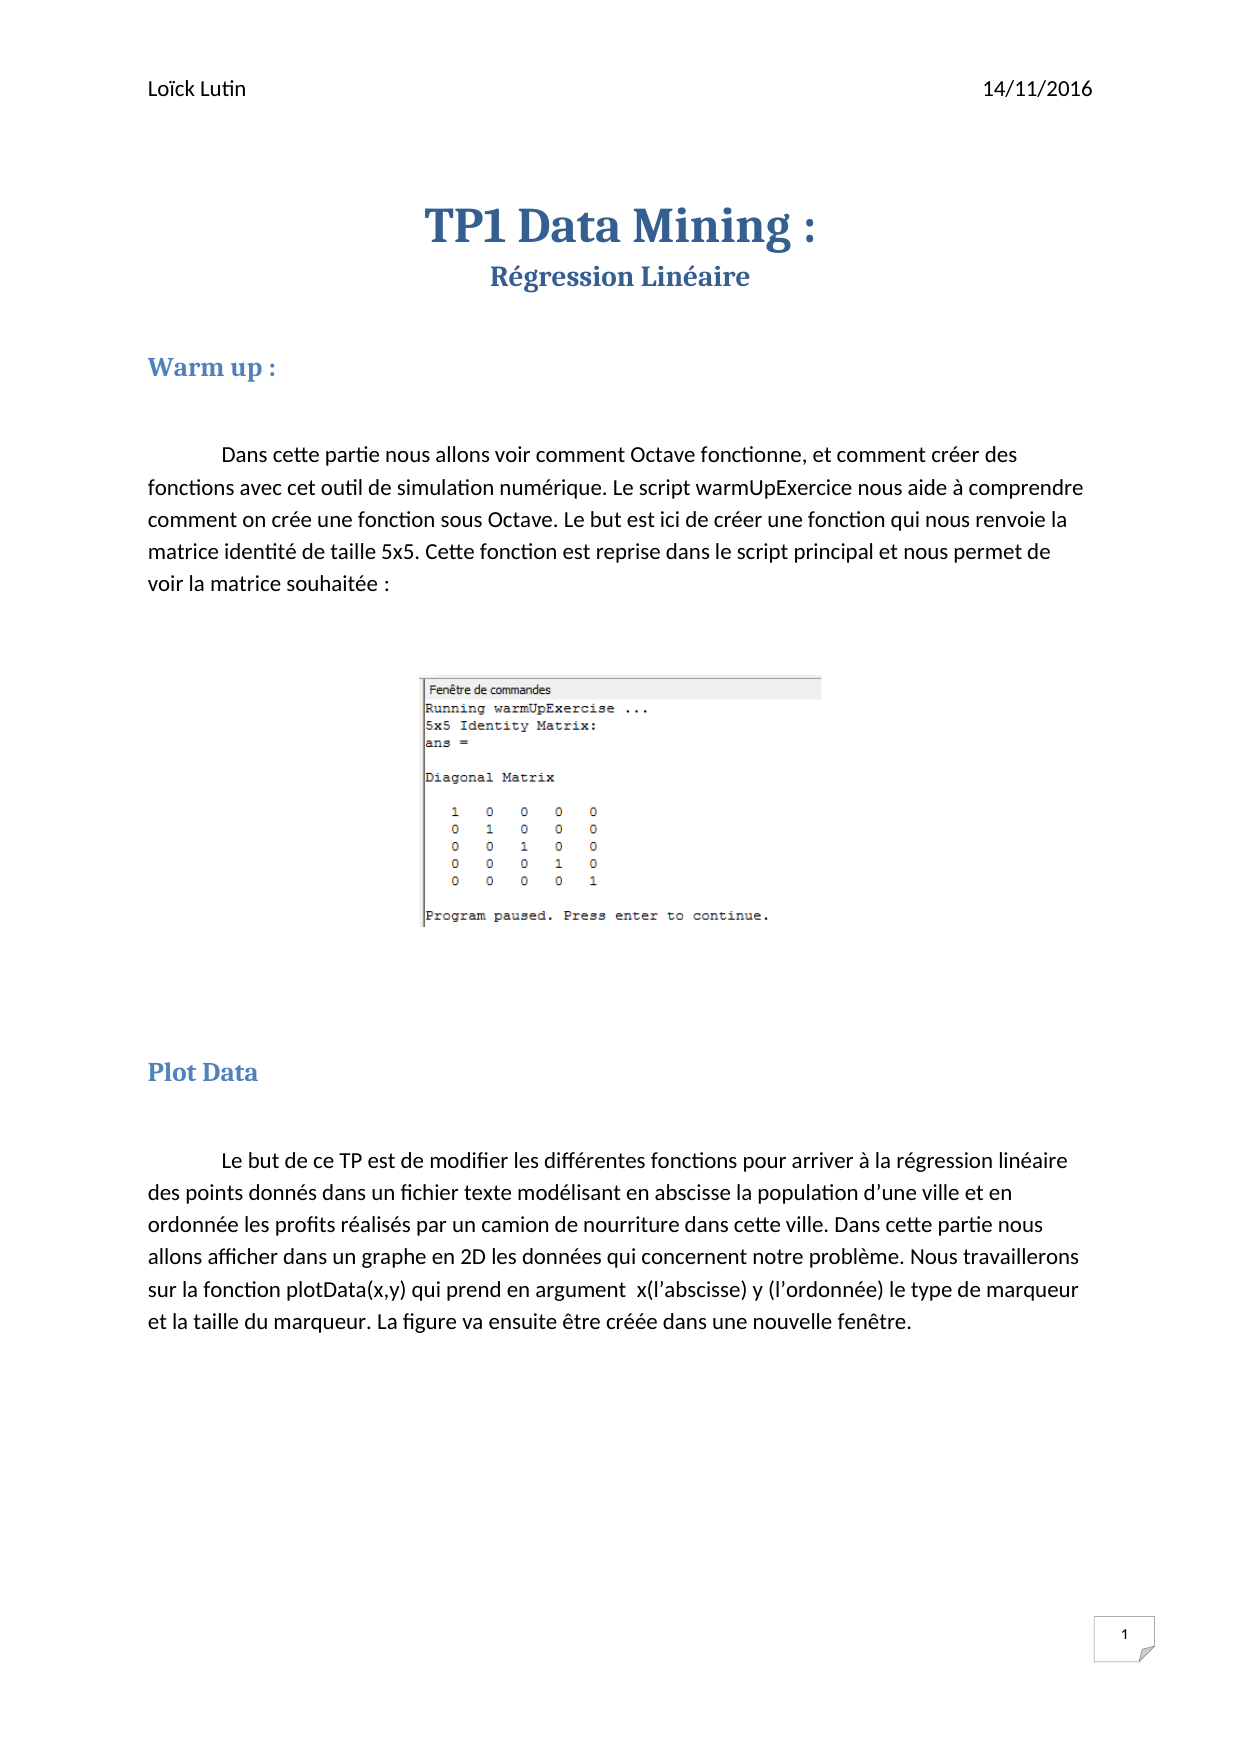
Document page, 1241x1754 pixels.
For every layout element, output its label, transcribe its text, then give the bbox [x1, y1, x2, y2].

subtitle TP1 Data Mining : Régression Linéaire [148, 198, 1093, 294]
subtitle Warm up : [148, 352, 1093, 383]
text Le but de ce TP est de modifier les différentes fonctions pour arriver à la régression linéaire des points donnés dans un fichier texte modélisant en abscisse la population d’une ville et en ordonnée les profits réalisés par un camion de nourriture dans cette ville. Dans cette partie nous allons afficher dans un graphe en 2D les données qui concernent notre problème. Nous travaillerons sur la fonction plotData(x,y) qui prend en argument x(l’abscisse) y (l’ordonnée) le type de marqueur et la taille du marqueur. La figure va ensuite être créée dans une nouvelle fenêtre. [148, 1146, 1093, 1335]
text Dans cette partie nous allons voir comment Octave fonctionne, et comment créer des fonctions avec cet outil de simulation numérique. Le script warmUpExercice nous aide à comprendre comment on crée une fonction sous Octave. Le but est ici de créer une fonction qui nous renvoie la matrice identité de taille 5x5. Cette fonction est reprise dans le script principal et nous permet de voir la matrice souhaitée : [148, 440, 1093, 597]
picture [418, 675, 822, 927]
subtitle Plot Data [148, 1057, 1093, 1088]
